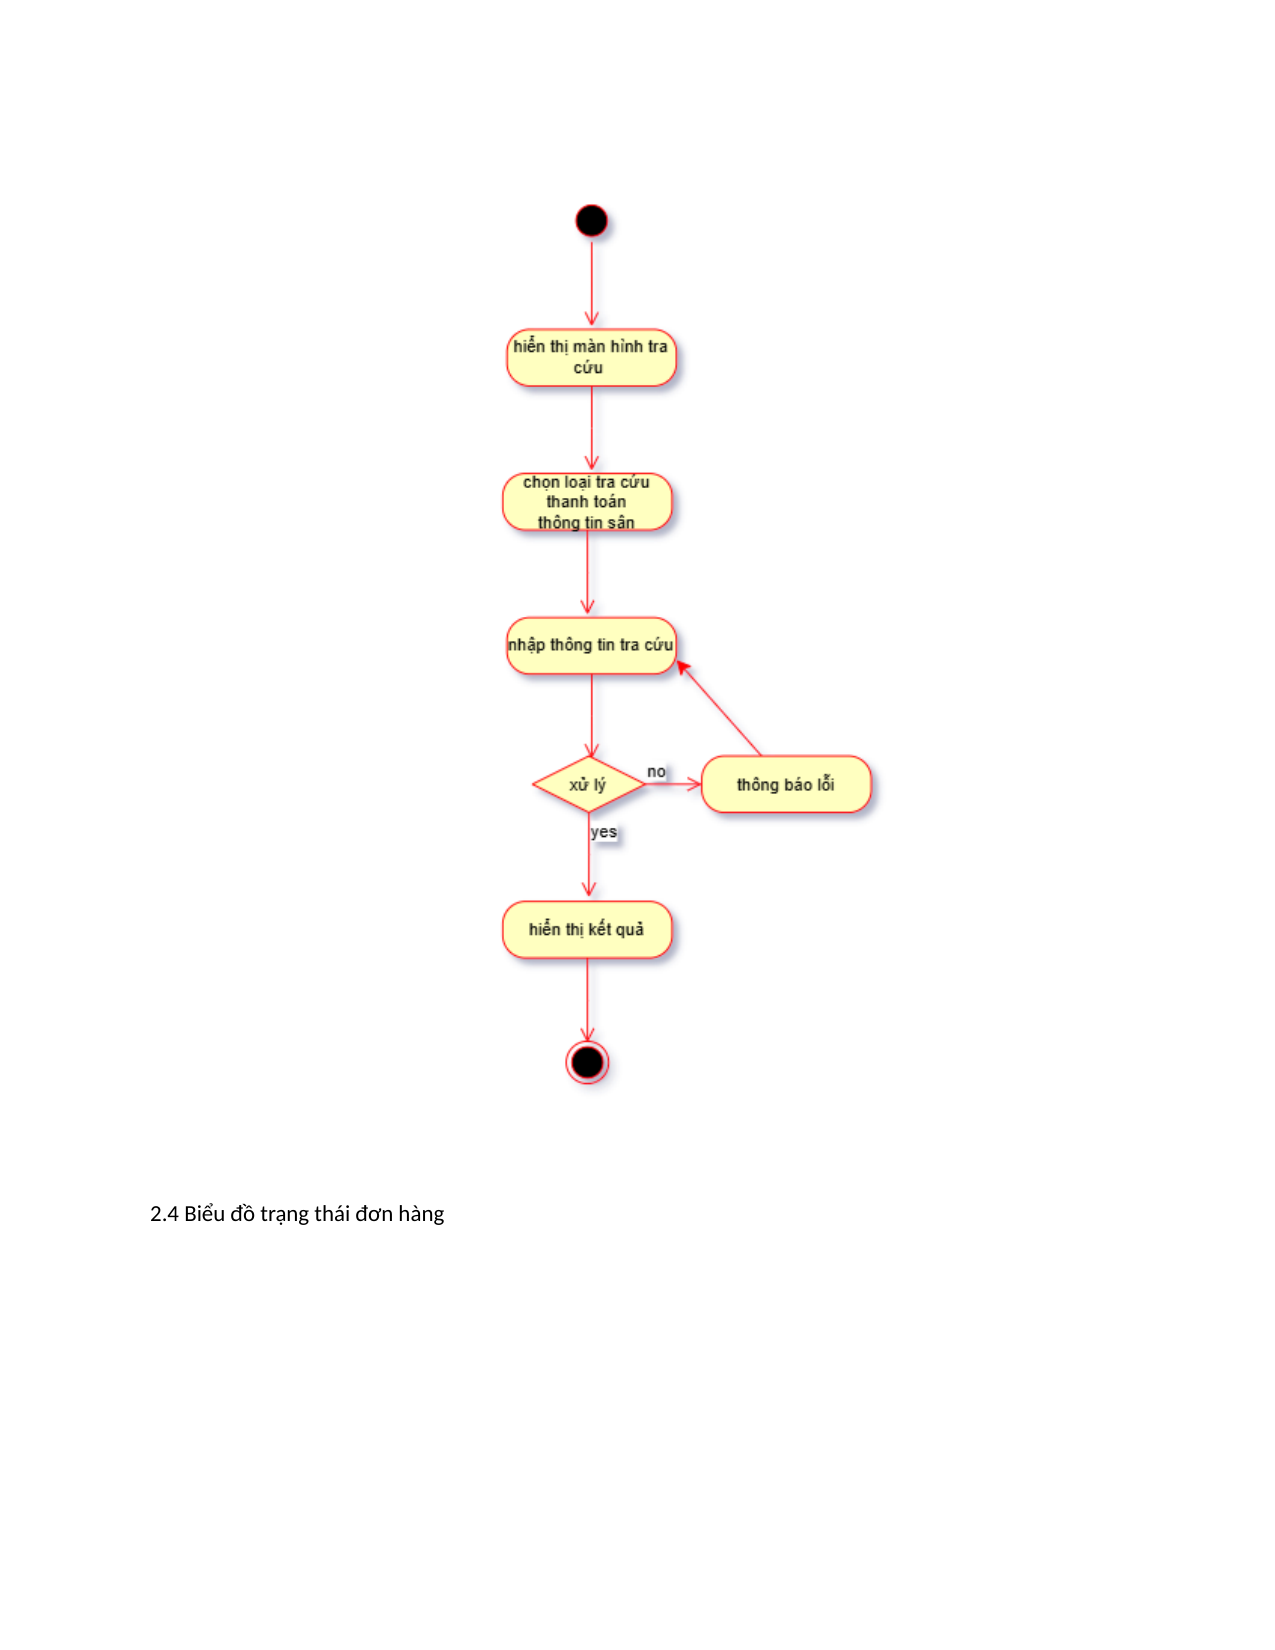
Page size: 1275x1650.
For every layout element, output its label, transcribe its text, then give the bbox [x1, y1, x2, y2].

picture [150, 150, 1125, 1181]
text 2.4 Biểu đồ trạng thái đơn hàng [150, 1199, 1125, 1227]
